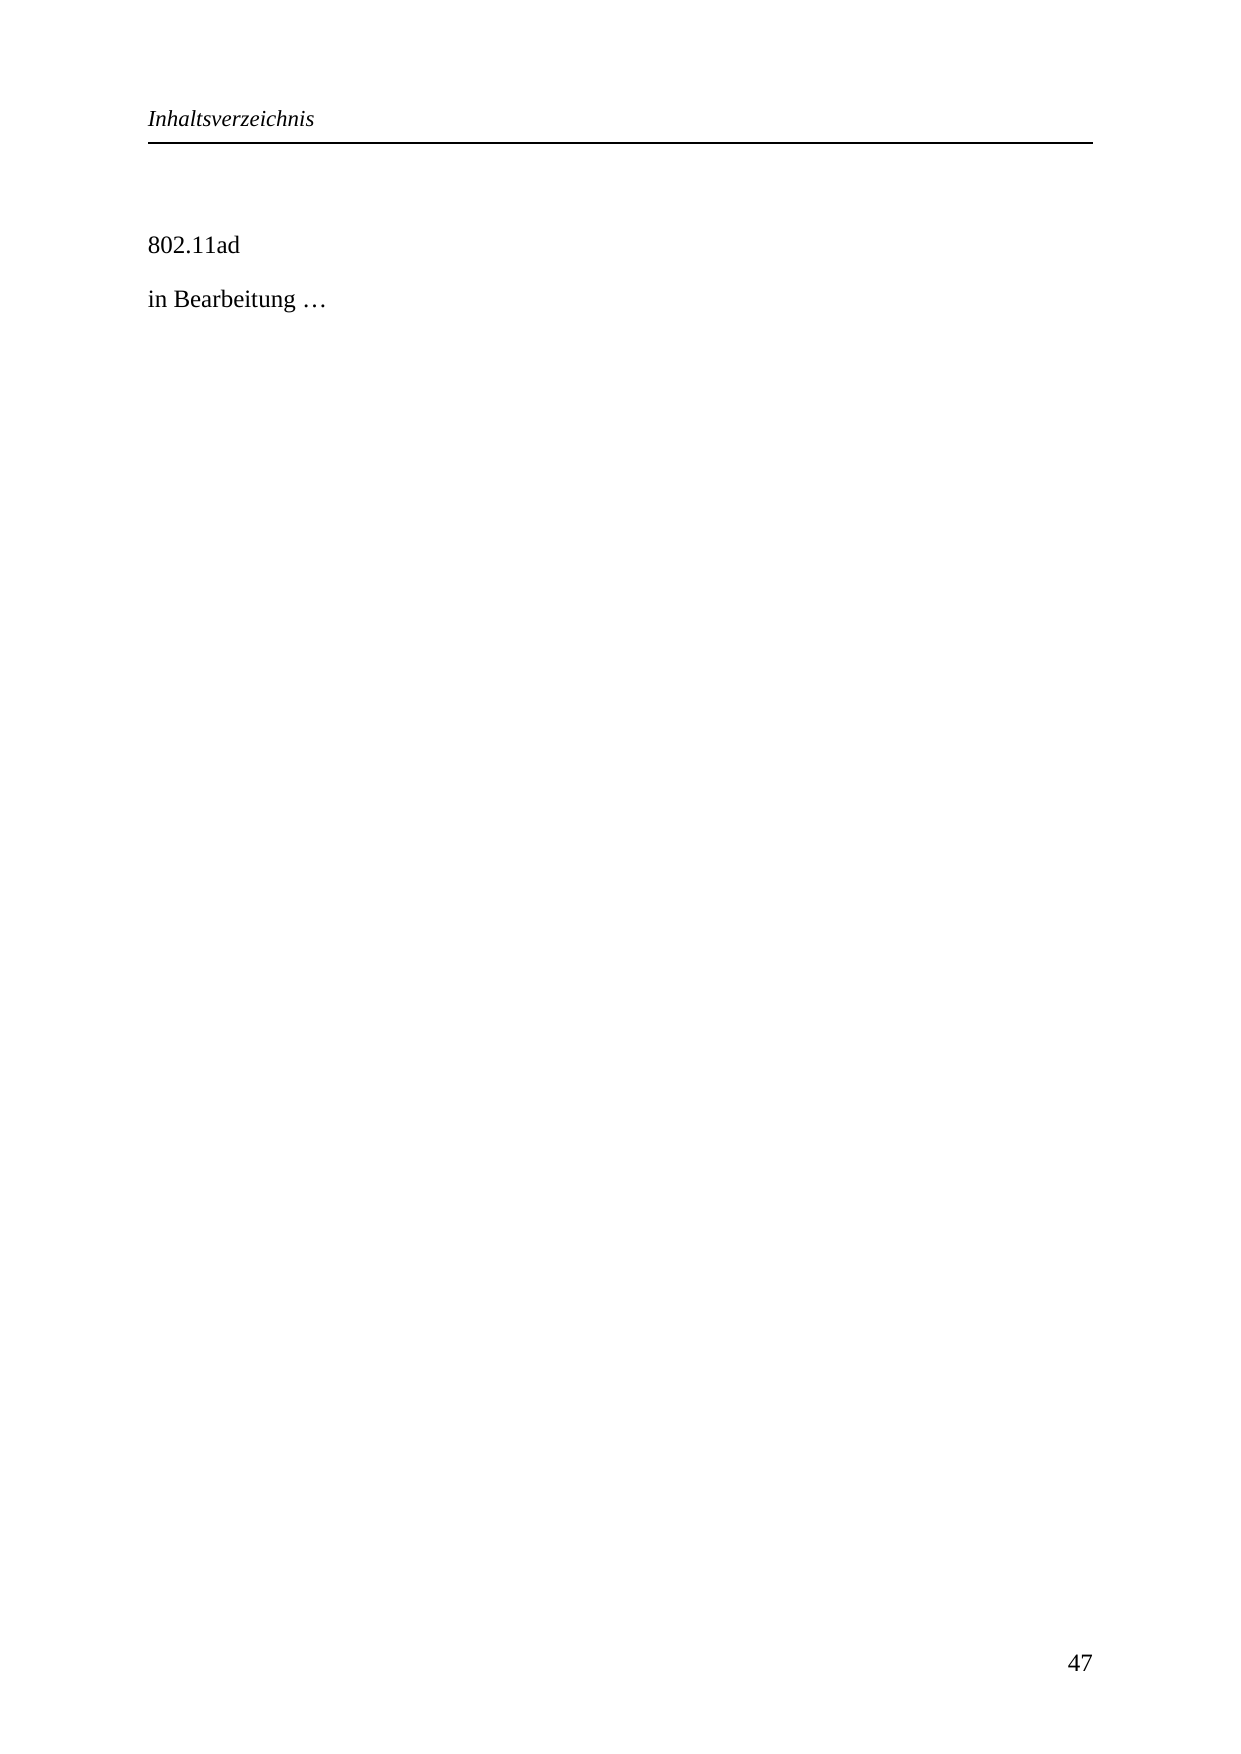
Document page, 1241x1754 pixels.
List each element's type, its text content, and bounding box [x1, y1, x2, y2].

text in Bearbeitung … [148, 284, 1093, 313]
text 802.11ad [148, 230, 1093, 259]
